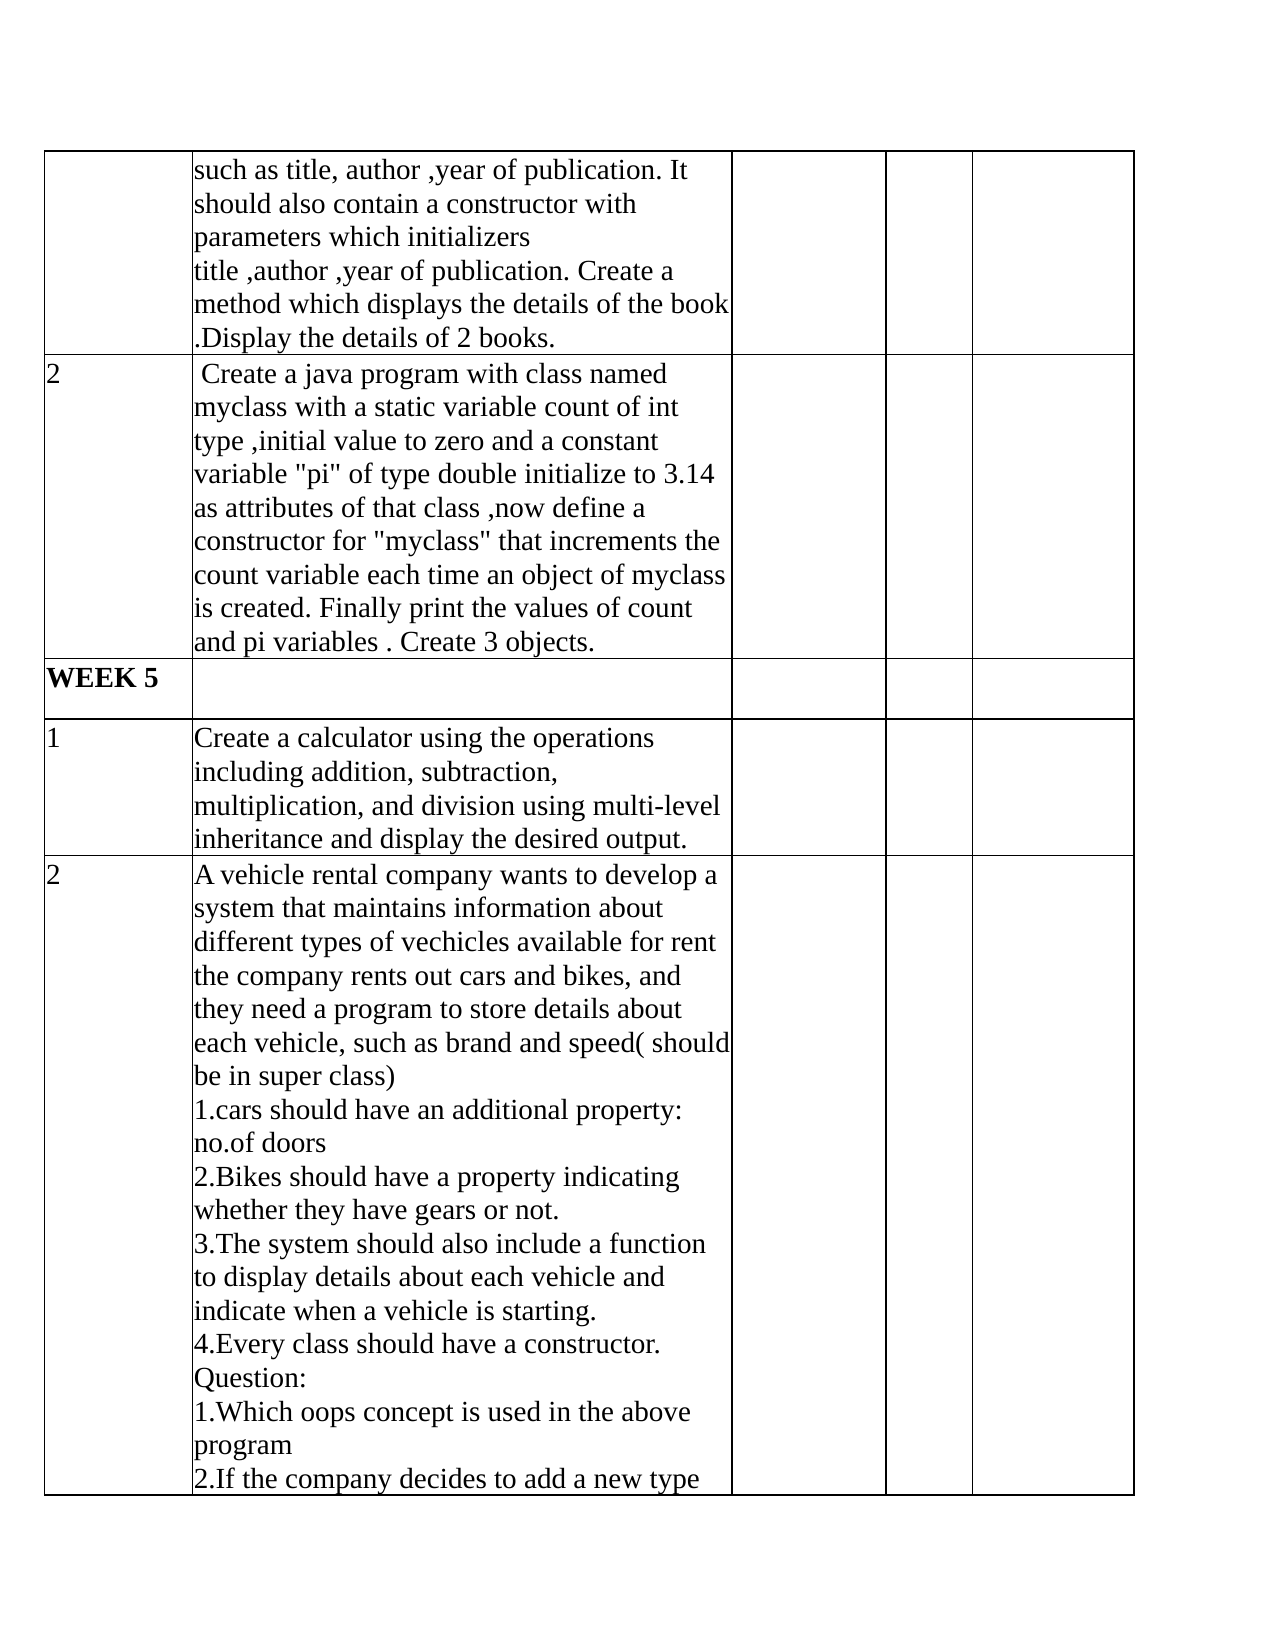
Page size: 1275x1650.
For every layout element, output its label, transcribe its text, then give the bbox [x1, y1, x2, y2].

table_cell [887, 856, 972, 1494]
table_cell [887, 720, 972, 855]
table_cell [973, 152, 1133, 353]
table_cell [193, 856, 731, 1494]
table_cell Create a calculator using the operations including addition, subtraction, multiplication, and division using multi-level inheritance and display the desired output. [193, 720, 731, 855]
table_cell [887, 355, 972, 658]
table_cell [193, 659, 731, 718]
table_cell 1 [45, 720, 192, 855]
table_cell [733, 720, 885, 855]
table_cell [733, 152, 885, 353]
table_cell WEEK 5 [45, 659, 192, 718]
table_cell [973, 355, 1133, 658]
table_cell [887, 659, 972, 718]
table_cell [887, 152, 972, 353]
table_cell 2 [45, 856, 192, 1494]
table_cell [973, 659, 1133, 718]
table_cell [733, 659, 885, 718]
table_cell [733, 856, 885, 1494]
table_cell 2 [45, 355, 192, 658]
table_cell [193, 152, 731, 353]
table_cell 1 [45, 152, 192, 353]
table_cell Create a java program with class named myclass with a static variable count of int type ,initial value to zero and a constant variable "pi" of type double initialize to 3.14 as attributes of that class ,now define a constructor for "myclass" that increments the count variable each time an object of myclass is created. Finally print the values of count and pi variables . Create 3 objects. [193, 355, 731, 658]
table_cell [973, 856, 1133, 1494]
table_cell [973, 720, 1133, 855]
table_cell [733, 355, 885, 658]
